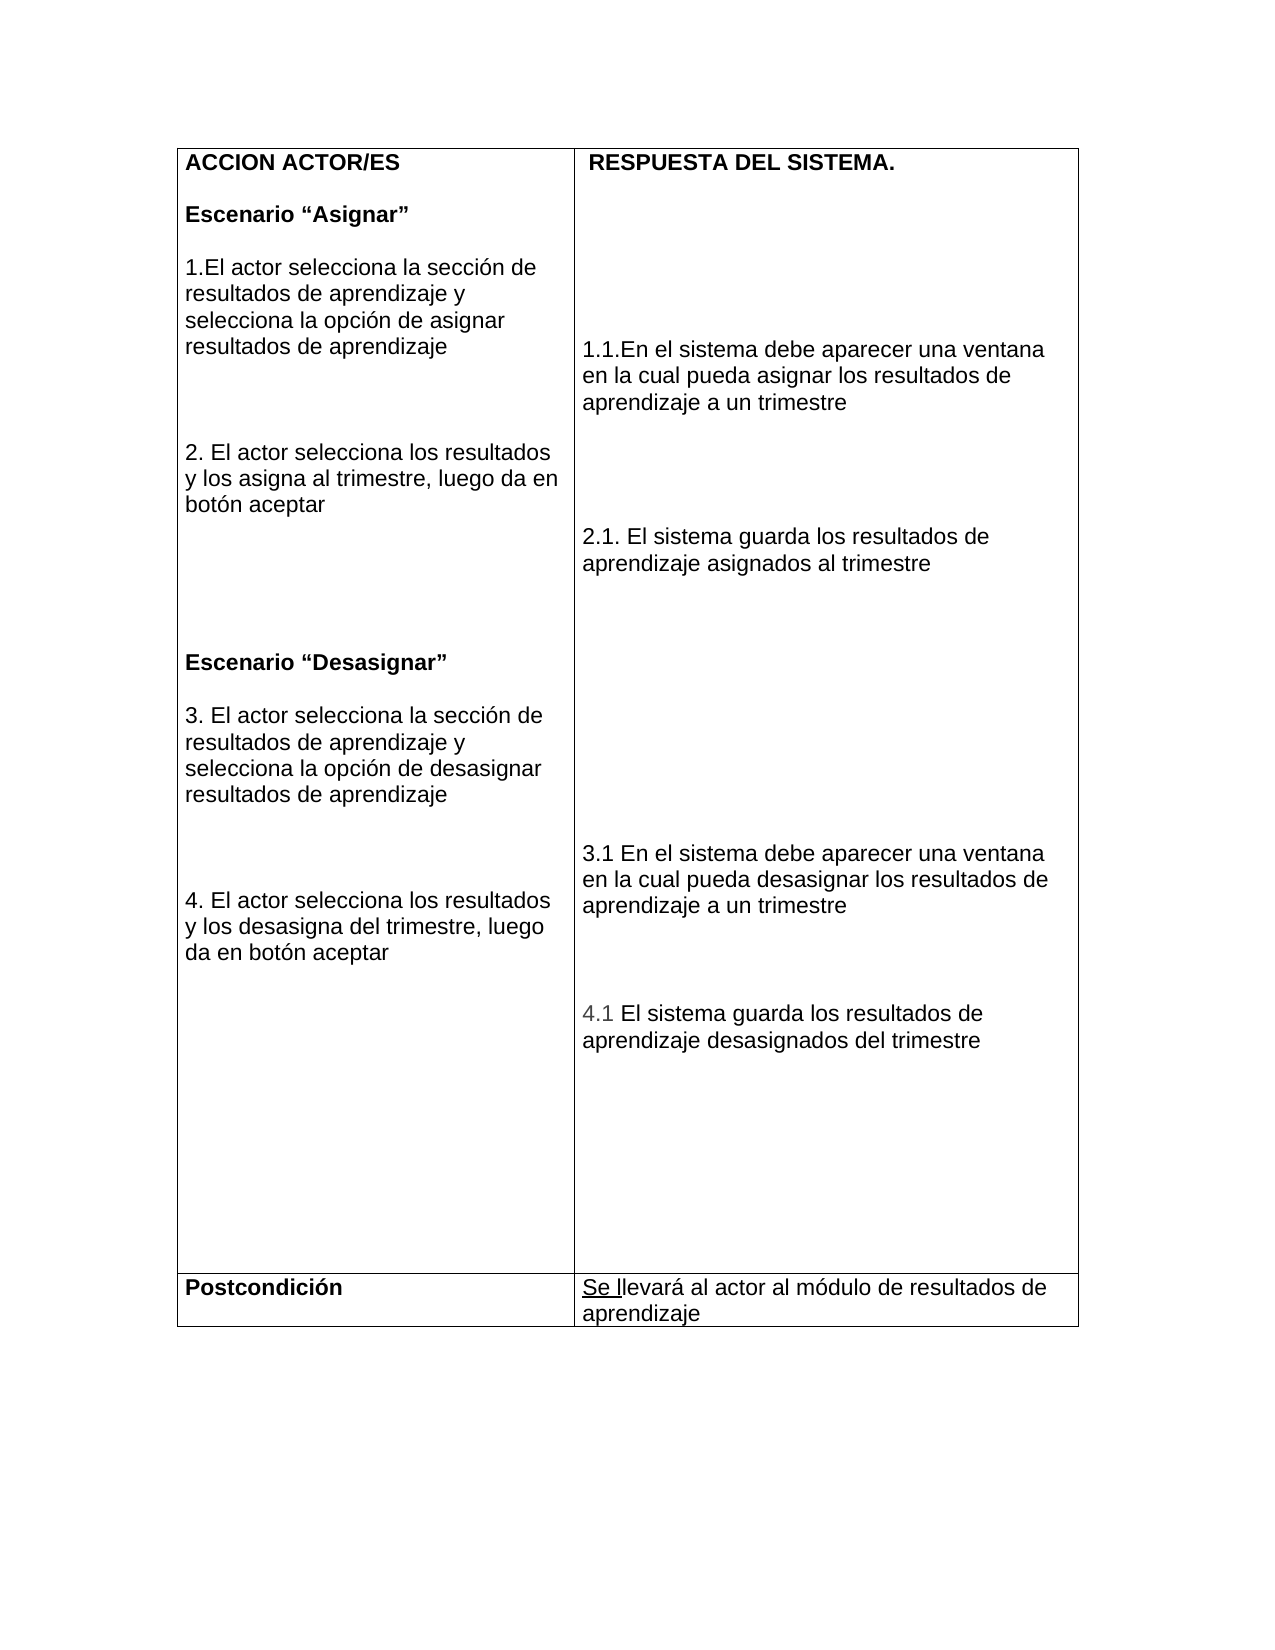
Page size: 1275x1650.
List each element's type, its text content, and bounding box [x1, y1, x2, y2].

table_cell RESPUESTA DEL SISTEMA. 1.1.En el sistema debe aparecer una ventana en la cual pueda asignar los resultados de aprendizaje a un trimestre 2.1. El sistema guarda los resultados de aprendizaje asignados al trimestre 3.1 En el sistema debe aparecer una ventana en la cual pueda desasignar los resultados de aprendizaje a un trimestre 4.1 El sistema guarda los resultados de aprendizaje desasignados del trimestre [575, 149, 1078, 1272]
table_cell Se llevará al actor al módulo de resultados de aprendizaje [575, 1274, 1078, 1326]
table_cell Postcondición [178, 1274, 574, 1326]
table_cell ACCION ACTOR/ES Escenario “Asignar” 1.El actor selecciona la sección de resultados de aprendizaje y selecciona la opción de asignar resultados de aprendizaje 2. El actor selecciona los resultados y los asigna al trimestre, luego da en botón aceptar Escenario “Desasignar” 3. El actor selecciona la sección de resultados de aprendizaje y selecciona la opción de desasignar resultados de aprendizaje 4. El actor selecciona los resultados y los desasigna del trimestre, luego da en botón aceptar [178, 149, 574, 1272]
